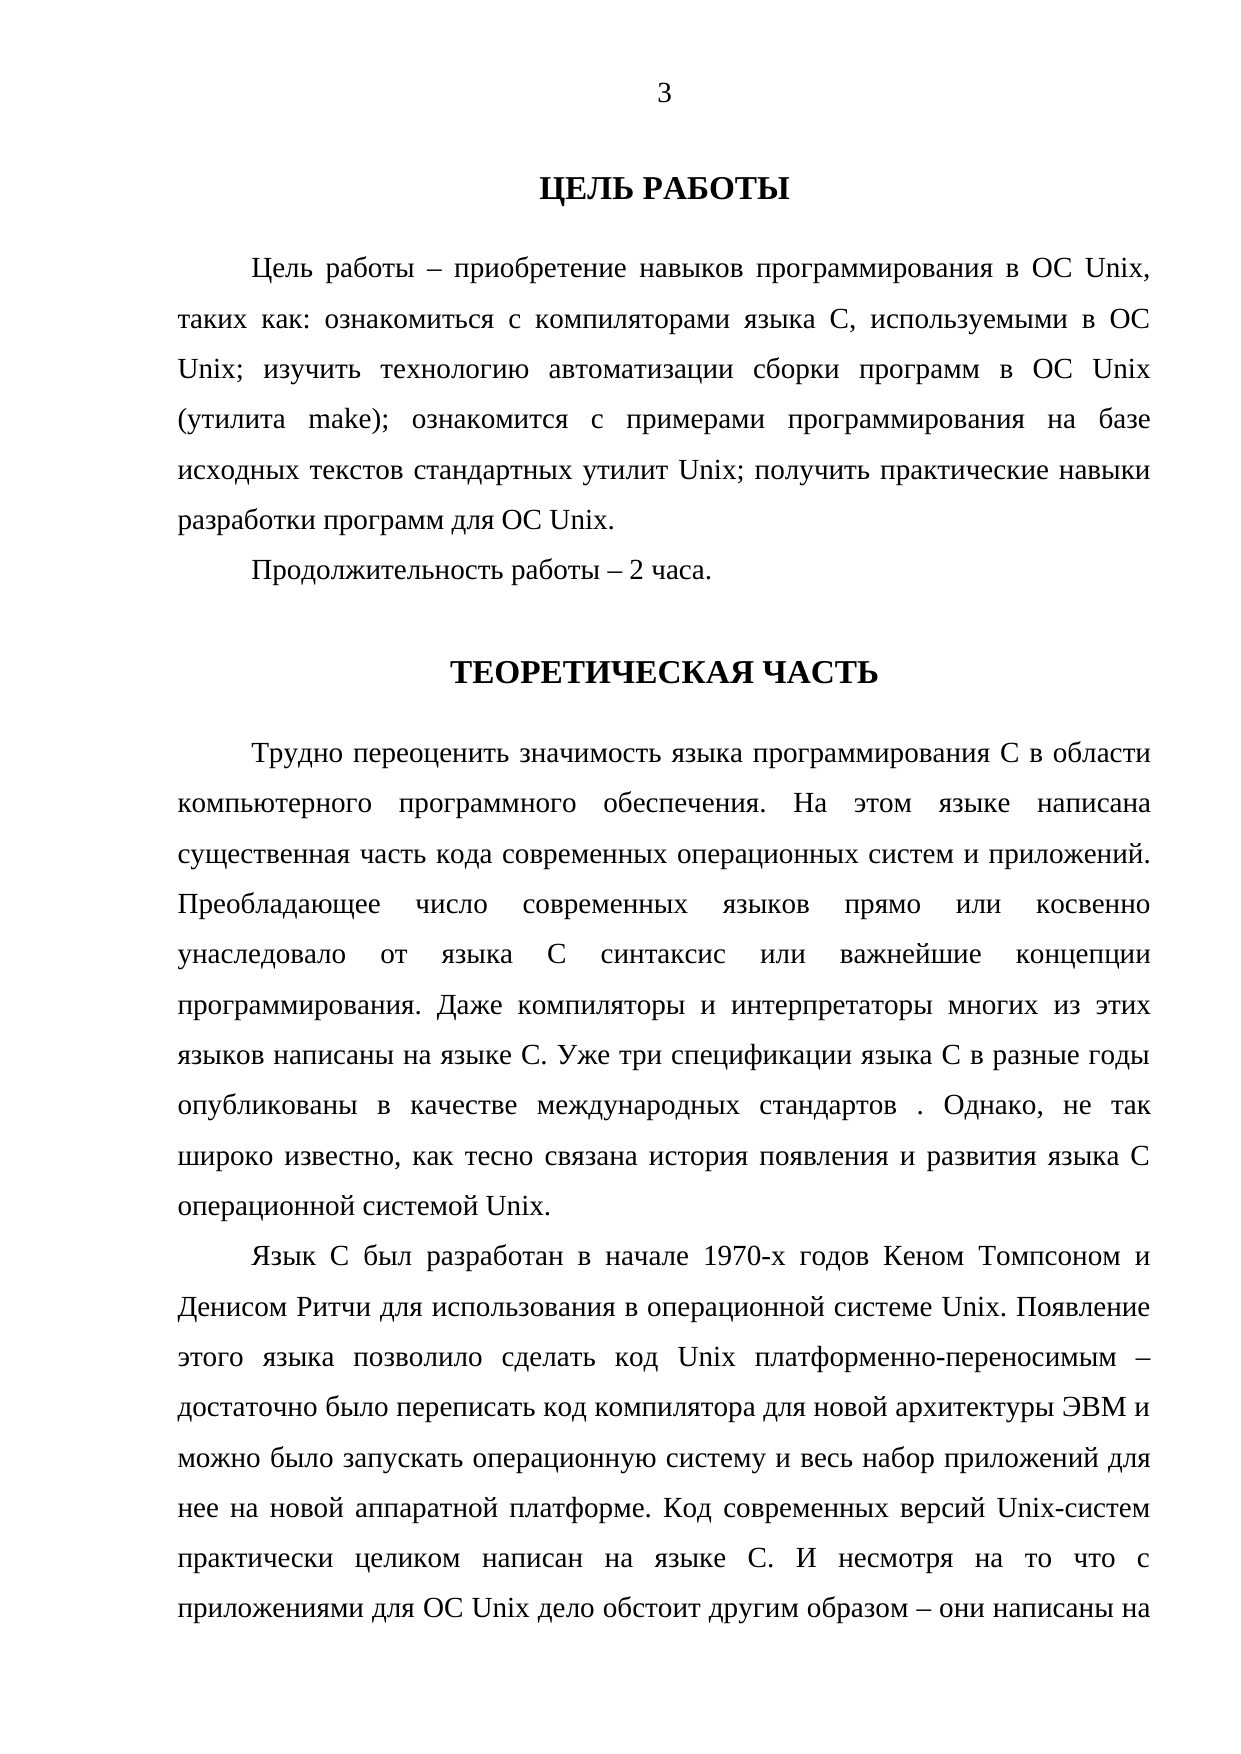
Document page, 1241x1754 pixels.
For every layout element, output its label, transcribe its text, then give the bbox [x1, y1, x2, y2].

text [177, 1238, 1152, 1624]
subtitle Теоретическая часть [177, 653, 1152, 691]
text Трудно переоценить значимость языка программирования C в области компьютерного программного обеспечения. На этом языке написана существенная часть кода современных операционных систем и приложений. Преобладающее число современных языков прямо или косвенно унаследовало от языка C синтаксис или важнейшие концепции программирования. Даже компиляторы и интерпретаторы многих из этих языков написаны на языке C. Уже три спецификации языка С в разные годы опубликованы в качестве международных стандартов . Однако, не так широко известно, как тесно связана история появления и развития языка C операционной системой Unix. [177, 735, 1152, 1222]
text Цель работы – приобретение навыков программирования в ОС Unix, таких как: ознакомиться с компиляторами языка C, используемыми в ОС Unix; изучить технологию автоматизации сборки программ в ОС Unix (утилита make); ознакомится с примерами программирования на базе исходных текстов стандартных утилит Unix; получить практические навыки разработки программ для ОС Unix. [177, 251, 1152, 536]
text Продолжительность работы – 2 часа. [177, 552, 1152, 586]
subtitle Цель работы [177, 168, 1152, 206]
